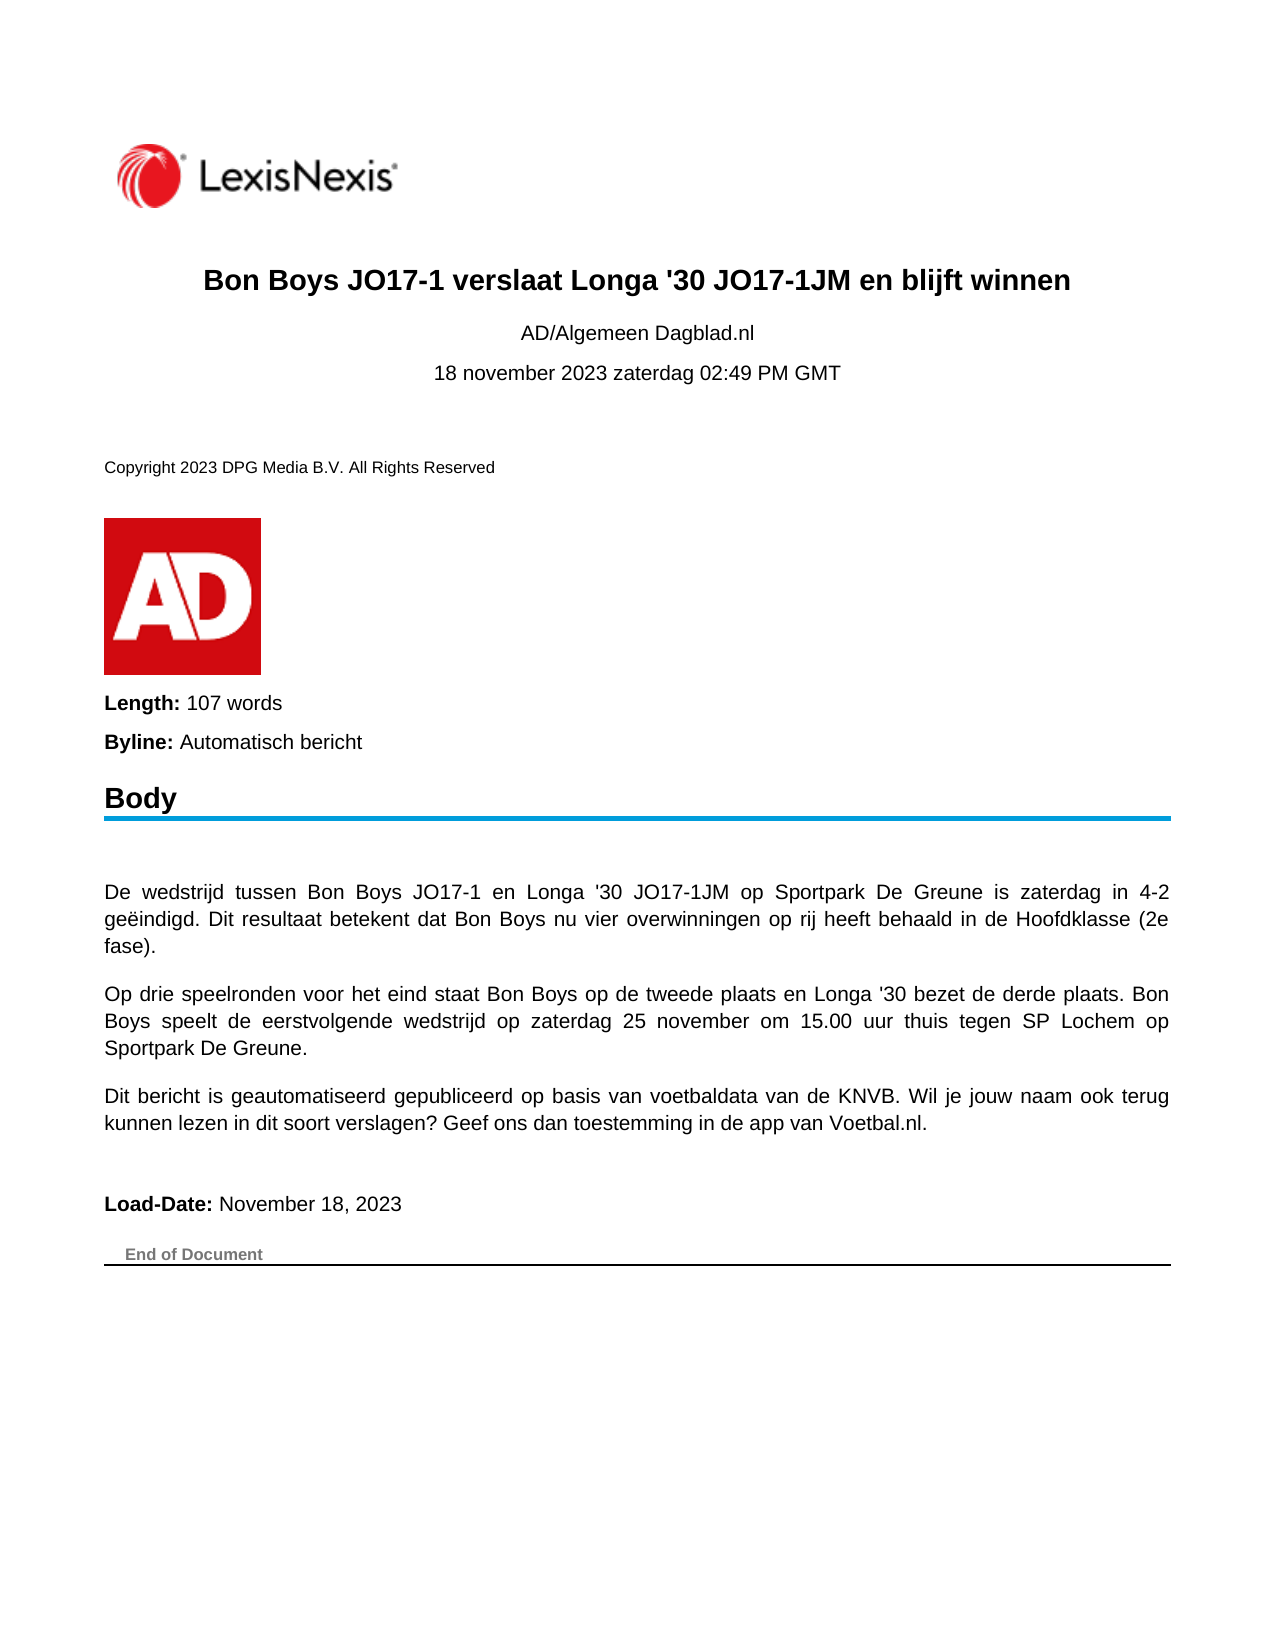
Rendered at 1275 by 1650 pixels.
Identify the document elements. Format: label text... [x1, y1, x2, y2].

text Byline: Automatisch bericht [104, 727, 1171, 754]
text Copyright 2023 DPG Media B.V. All Rights Reserved [104, 426, 1171, 477]
picture [104, 518, 261, 675]
text End of Document [125, 1244, 1171, 1264]
text Body [104, 779, 1171, 814]
text Dit bericht is geautomatiseerd gepubliceerd op basis van voetbaldata van de KNVB. Wil je jouw naam ook terug kunnen lezen in dit soort verslagen? Geef ons dan toestemming in de app van Voetbal.nl. [104, 1081, 1171, 1135]
text Load-Date: November 18, 2023 [104, 1160, 1171, 1216]
picture [104, 144, 412, 208]
text Length: 107 words [104, 687, 1171, 714]
text De wedstrijd tussen Bon Boys JO17-1 en Longa '30 JO17-1JM op Sportpark De Greune is zaterdag in 4-2 geëindigd. Dit resultaat betekent dat Bon Boys nu vier overwinningen op rij heeft behaald in de Hoofdklasse (2e fase). [104, 877, 1171, 958]
text AD/Algemeen Dagblad.nl [104, 318, 1171, 345]
text 18 november 2023 zaterdag 02:49 PM GMT [104, 357, 1171, 384]
subtitle Bon Boys JO17-1 verslaat Longa '30 JO17-1JM en blijft winnen [104, 261, 1171, 297]
text Op drie speelronden voor het eind staat Bon Boys op de tweede plaats en Longa '30 bezet de derde plaats. Bon Boys speelt de eerstvolgende wedstrijd op zaterdag 25 november om 15.00 uur thuis tegen SP Lochem op Sportpark De Greune. [104, 979, 1171, 1060]
